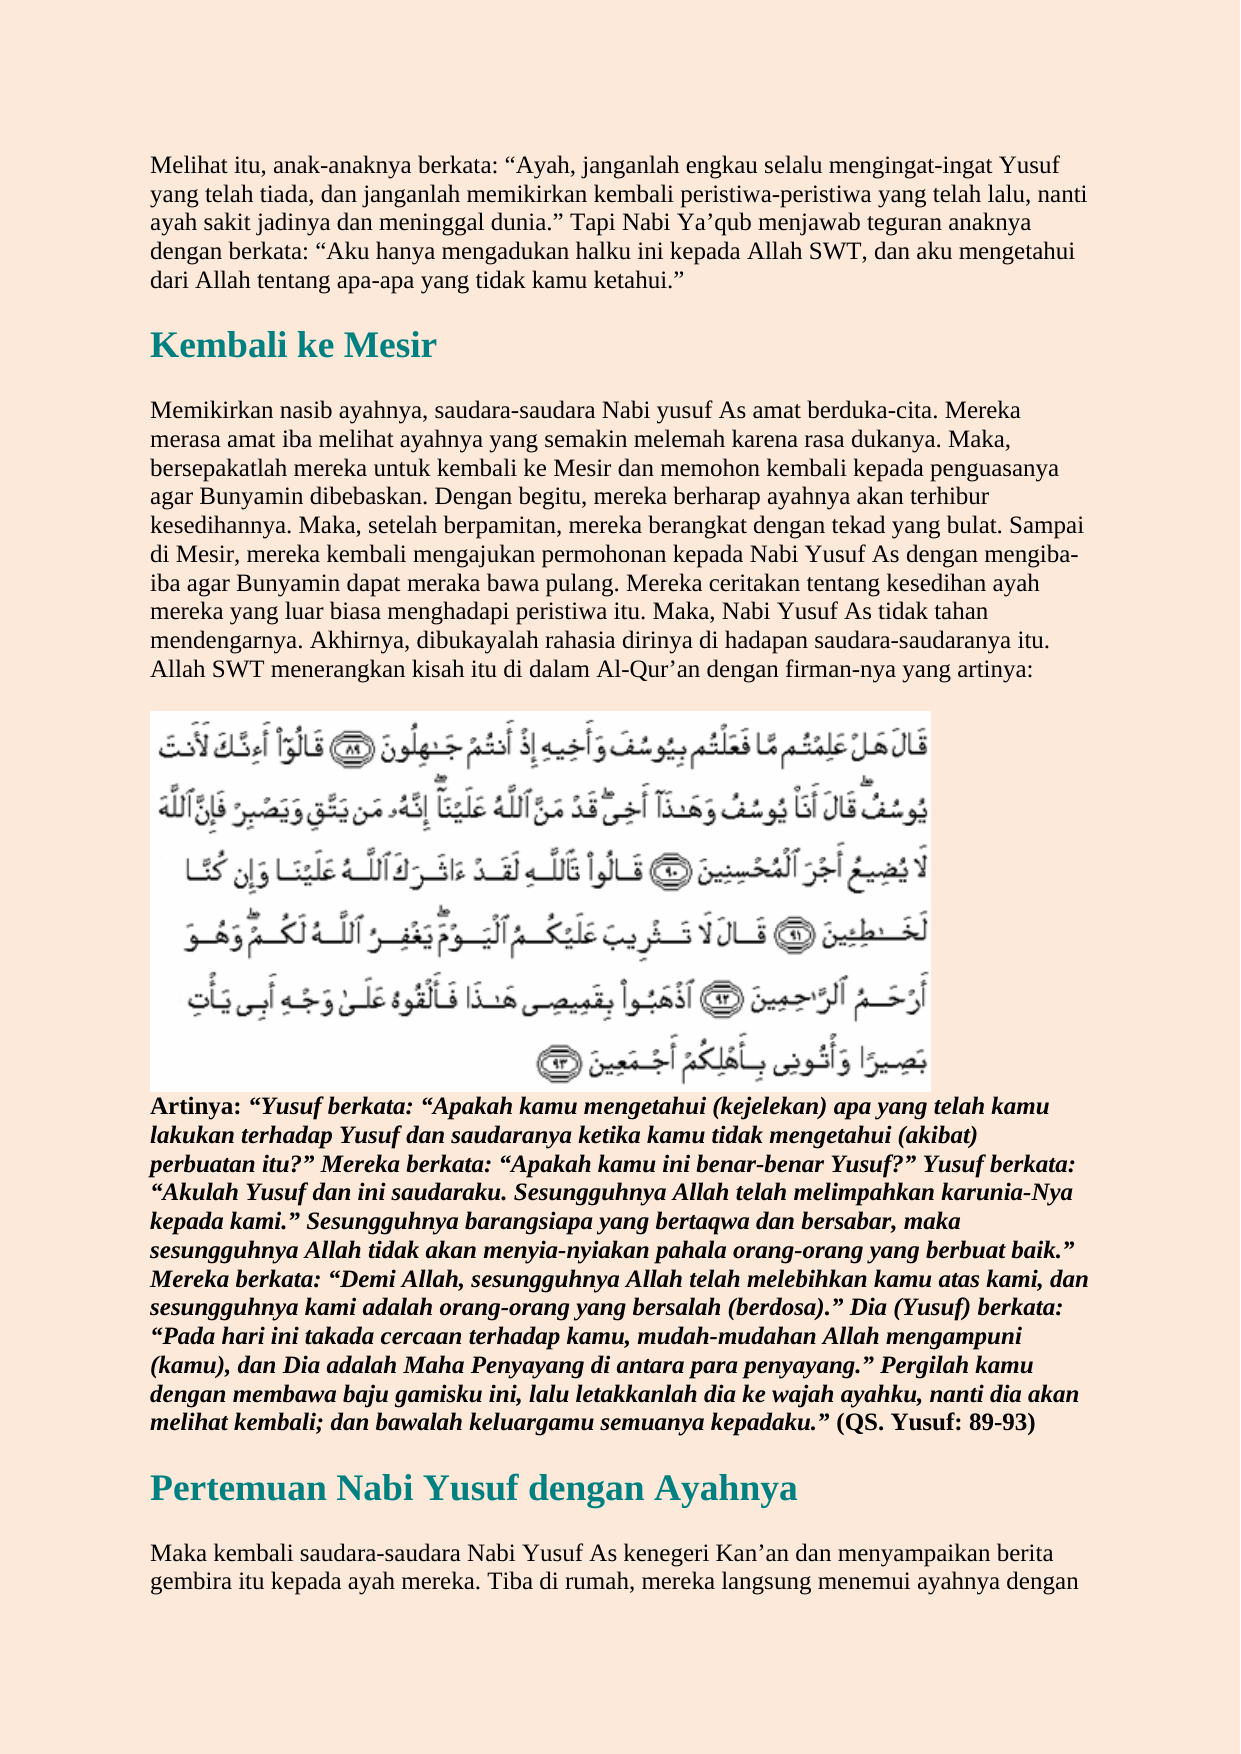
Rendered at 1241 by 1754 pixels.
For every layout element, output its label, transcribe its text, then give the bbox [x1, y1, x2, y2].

picture [150, 711, 932, 1092]
subtitle Pertemuan Nabi Yusuf dengan Ayahnya [150, 1465, 1090, 1508]
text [150, 1538, 1090, 1595]
subtitle Kembali ke Mesir [150, 323, 1090, 366]
text Memikirkan nasib ayahnya, saudara-saudara Nabi yusuf As amat berduka-cita. Mereka merasa amat iba melihat ayahnya yang semakin melemah karena rasa dukanya. Maka, bersepakatlah mereka untuk kembali ke Mesir dan memohon kembali kepada penguasanya agar Bunyamin dibebaskan. Dengan begitu, mereka berharap ayahnya akan terhibur kesedihannya. Maka, setelah berpamitan, mereka berangkat dengan tekad yang bulat. Sampai di Mesir, mereka kembali mengajukan permohonan kepada Nabi Yusuf As dengan mengiba-iba agar Bunyamin dapat meraka bawa pulang. Mereka ceritakan tentang kesedihan ayah mereka yang luar biasa menghadapi peristiwa itu. Maka, Nabi Yusuf As tidak tahan mendengarnya. Akhirnya, dibukayalah rahasia dirinya di hadapan saudara-saudaranya itu. Allah SWT menerangkan kisah itu di dalam Al-Qur’an dengan firman-nya yang artinya: [150, 395, 1090, 683]
text Melihat itu, anak-anaknya berkata: “Ayah, janganlah engkau selalu mengingat-ingat Yusuf yang telah tiada, dan janganlah memikirkan kembali peristiwa-peristiwa yang telah lalu, nanti ayah sakit jadinya dan meninggal dunia.” Tapi Nabi Ya’qub menjawab teguran anaknya dengan berkata: “Aku hanya mengadukan halku ini kepada Allah SWT, dan aku mengetahui dari Allah tentang apa-apa yang tidak kamu ketahui.” [150, 150, 1090, 294]
